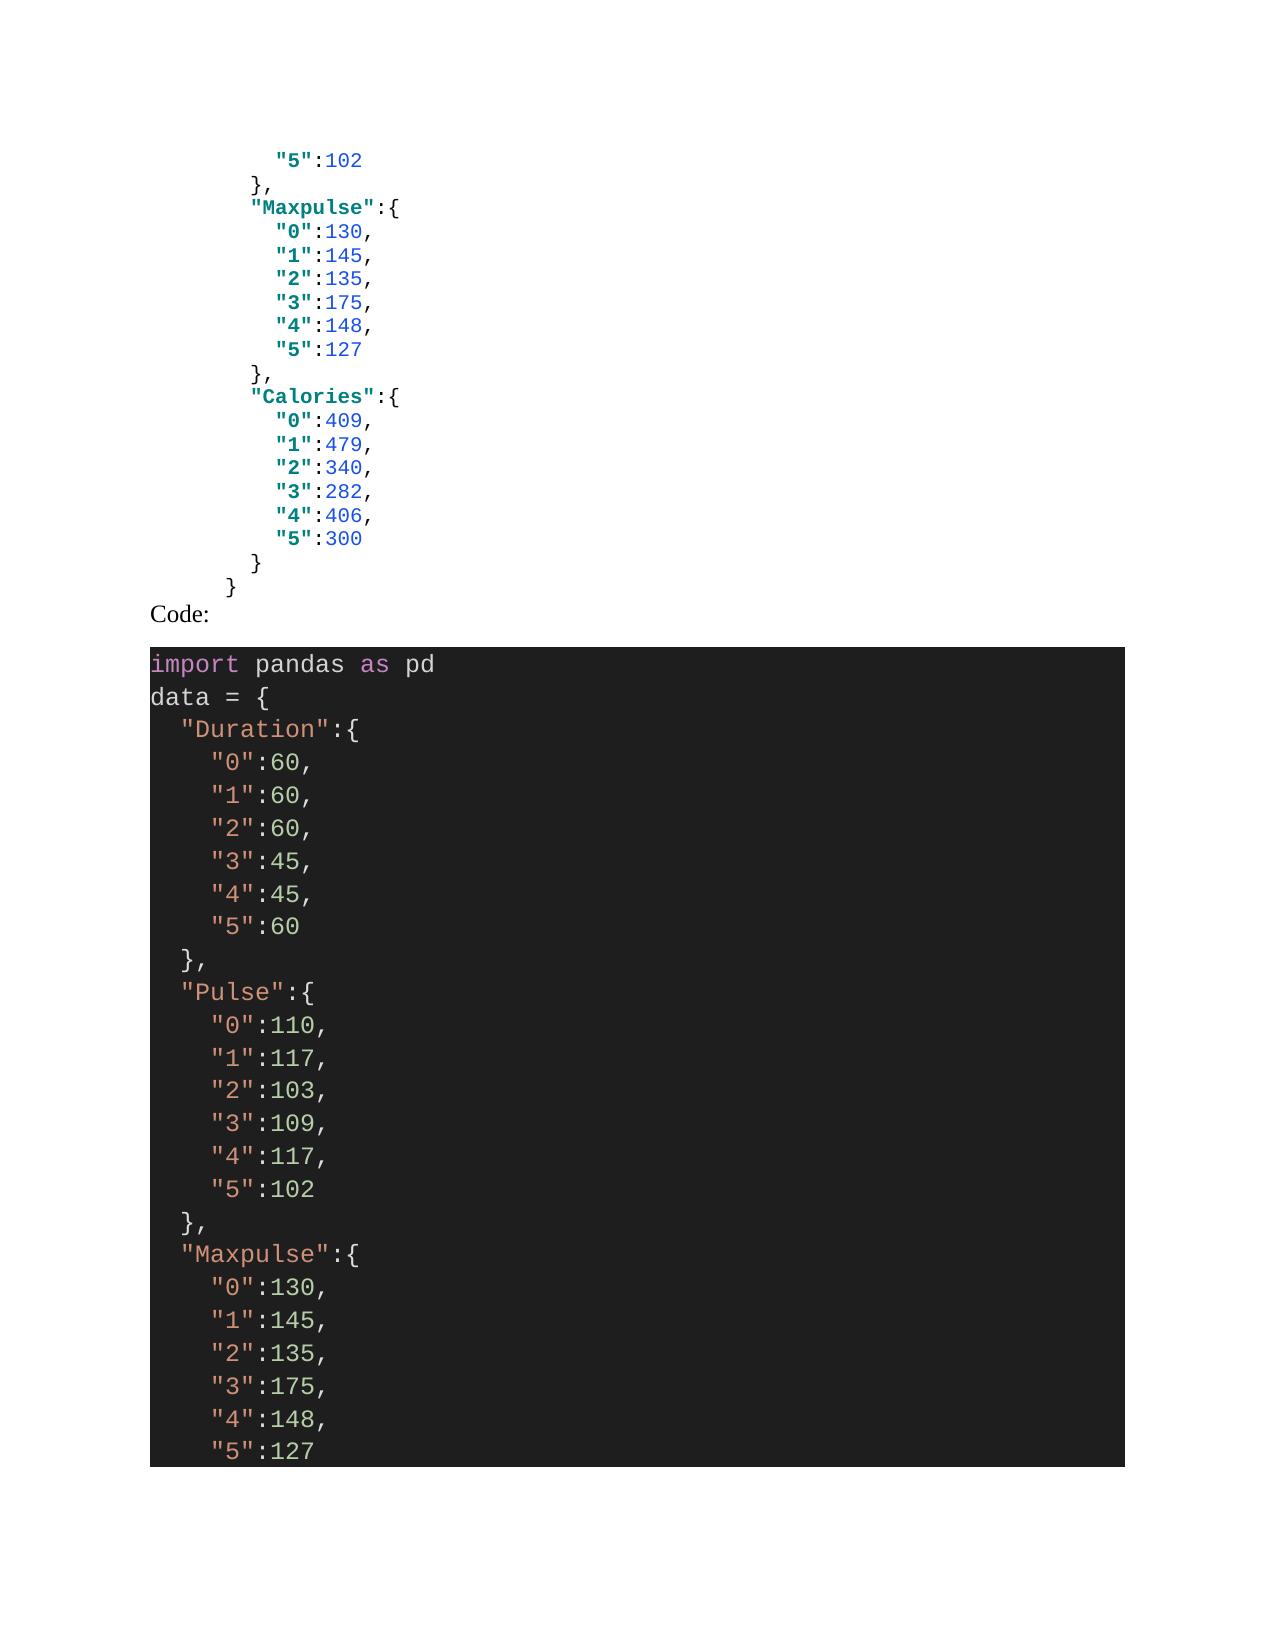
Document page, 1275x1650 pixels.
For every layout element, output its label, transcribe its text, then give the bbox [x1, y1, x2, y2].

text "0":130, [150, 1270, 1125, 1303]
text "1":60, [150, 778, 1125, 811]
text import pandas as pd [150, 647, 1125, 680]
text "5":102 [150, 1172, 1125, 1205]
text "4":148, [150, 1402, 1125, 1434]
text "3":109, [150, 1106, 1125, 1139]
text }, [150, 1205, 1125, 1238]
text "5":60 [150, 909, 1125, 942]
text "Pulse":{ [150, 975, 1125, 1008]
text "2":135, [150, 1336, 1125, 1369]
text "1":117, [150, 1041, 1125, 1073]
text "5":127 [150, 1434, 1125, 1467]
text "1":145, [150, 1303, 1125, 1336]
text Code: [150, 599, 1125, 628]
text "2":103, [150, 1073, 1125, 1106]
text "Maxpulse":{ [150, 1238, 1125, 1270]
text "3":175, [150, 1369, 1125, 1402]
text }, [150, 942, 1125, 975]
text "4":45, [150, 877, 1125, 909]
text "2":60, [150, 811, 1125, 844]
text "0":60, [150, 745, 1125, 778]
text data = { [150, 680, 1125, 713]
text "3":45, [150, 844, 1125, 877]
text "0":110, [150, 1008, 1125, 1041]
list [187, 150, 1125, 599]
text "4":117, [150, 1139, 1125, 1172]
text "Duration":{ [150, 713, 1125, 745]
